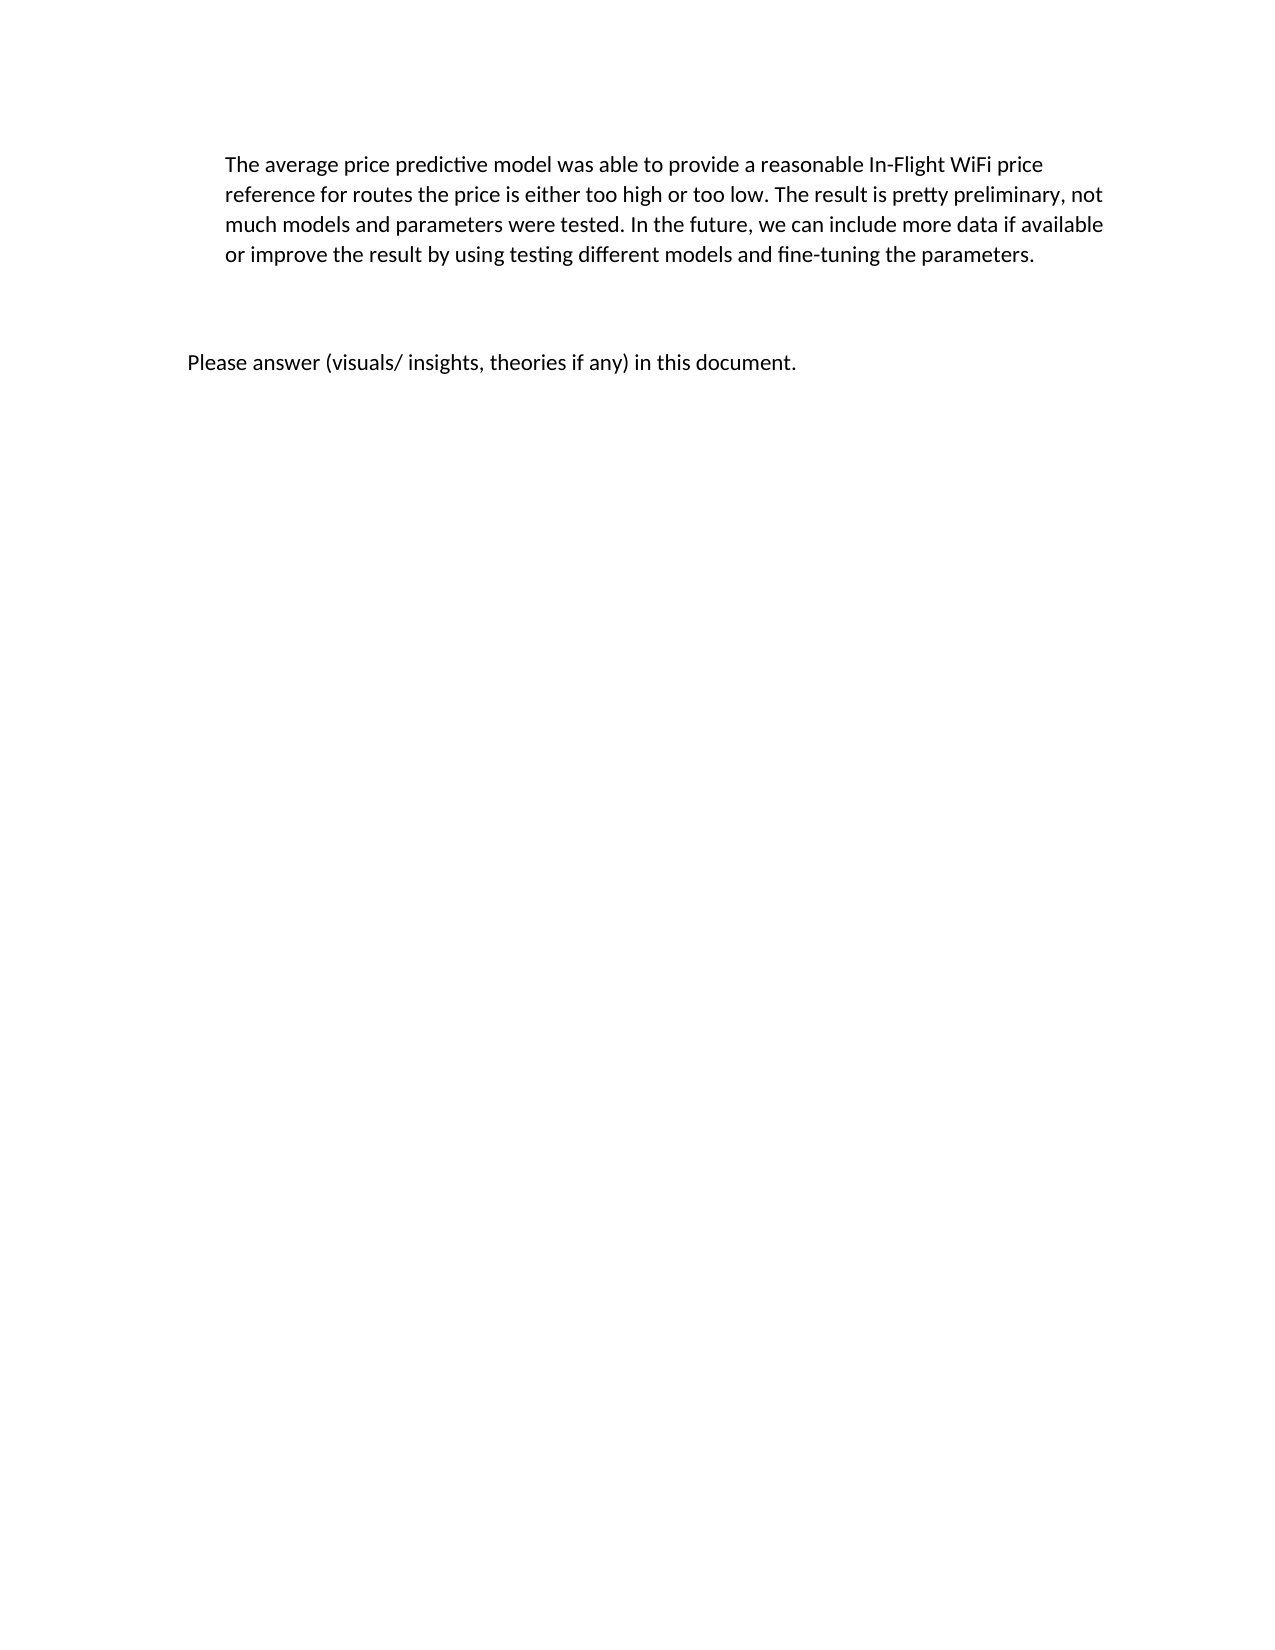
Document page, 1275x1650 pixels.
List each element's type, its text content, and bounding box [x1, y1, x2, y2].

list The average price predictive model was able to provide a reasonable In-Flight WiFi price reference for routes the price is either too high or too low. The result is pretty preliminary, not much models and parameters were tested. In the future, we can include more data if available or improve the result by using testing different models and fine-tuning the parameters. [225, 150, 1125, 269]
text Please answer (visuals/ insights, theories if any) in this document. [187, 348, 1125, 376]
